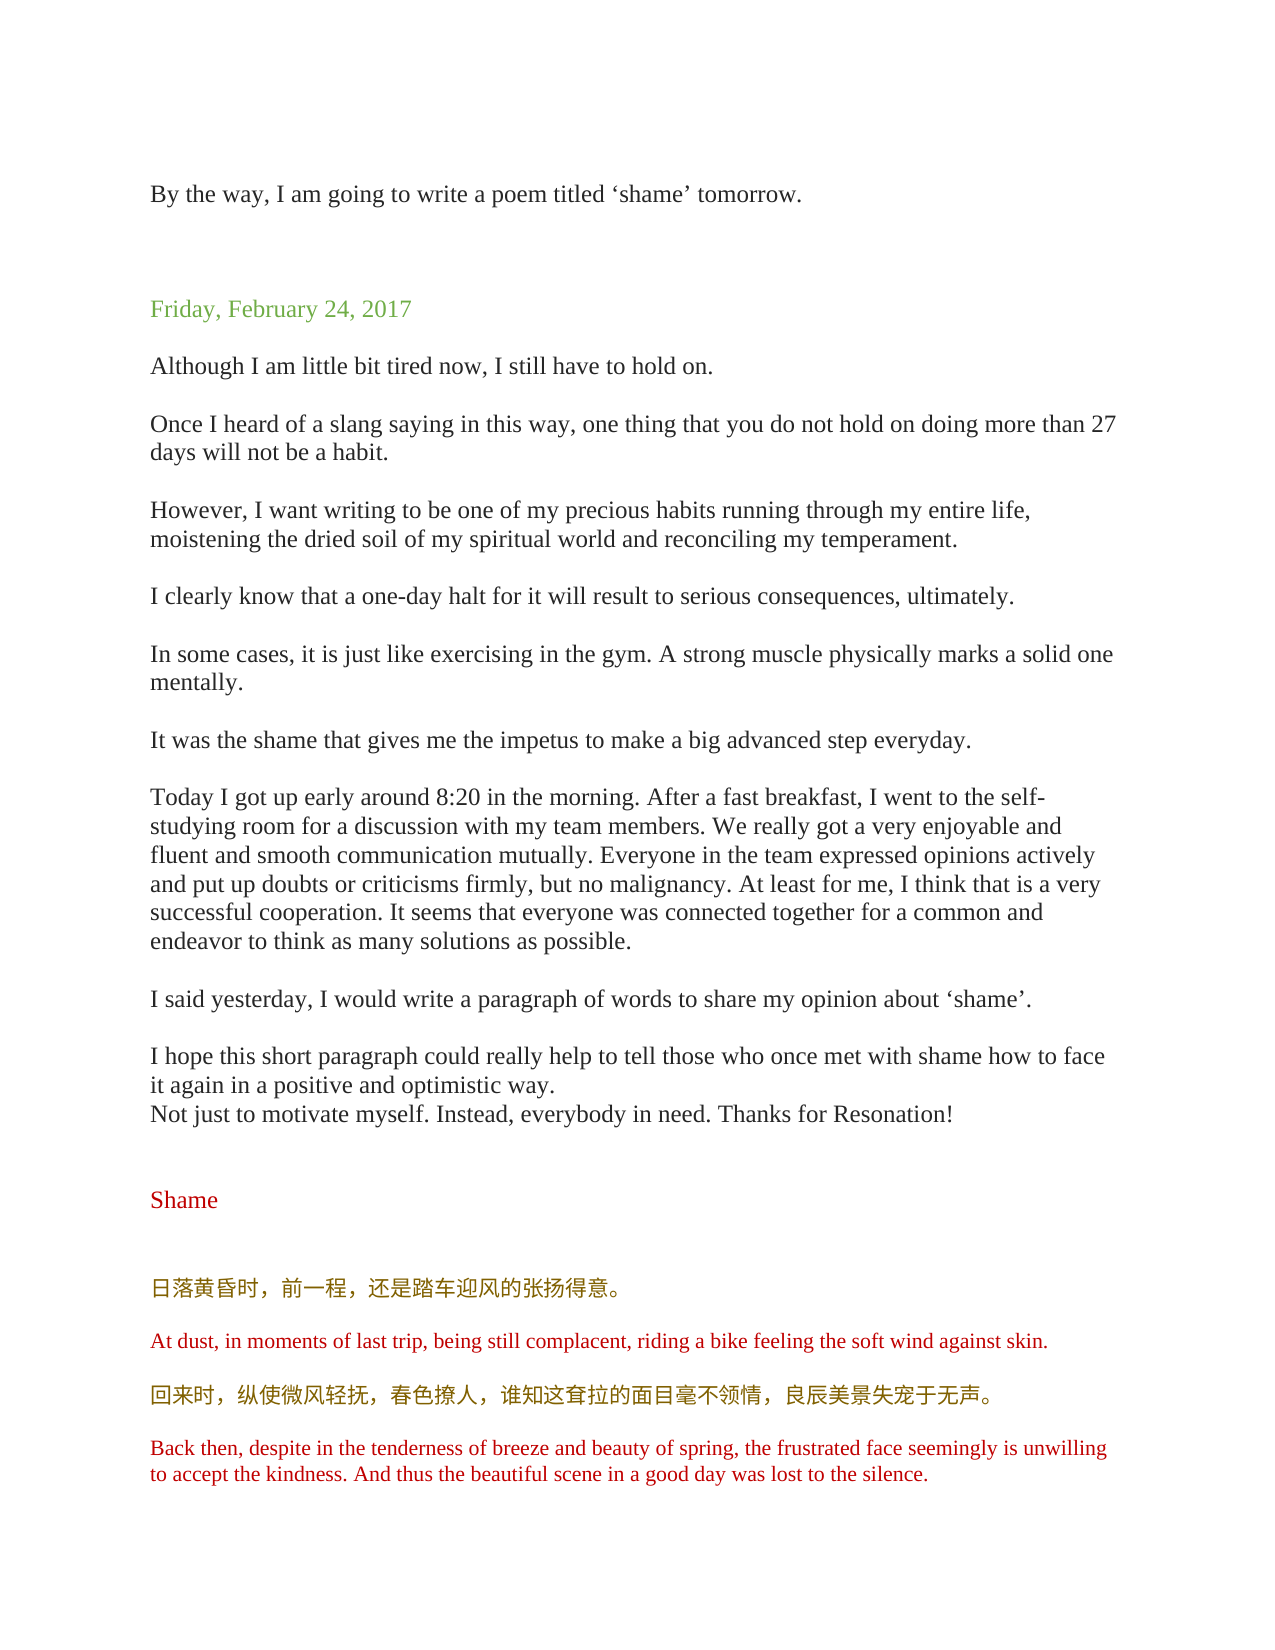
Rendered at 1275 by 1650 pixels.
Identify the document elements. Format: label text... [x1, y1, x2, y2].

text Shame [150, 1185, 1125, 1214]
text By the way, I am going to write a poem titled ‘shame’ tomorrow. [150, 179, 1125, 207]
text I clearly know that a one-day halt for it will result to serious consequences, ultimately. [150, 581, 1125, 610]
text Once I heard of a slang saying in this way, one thing that you do not hold on doing more than 27 days will not be a habit. [150, 409, 1125, 466]
text I said yesterday, I would write a paragraph of words to share my opinion about ‘shame’. [150, 984, 1125, 1012]
text 日落黄昏时，前一程，还是踏车迎风的张扬得意。 [150, 1271, 1125, 1303]
text It was the shame that gives me the impetus to make a big advanced step everyday. [150, 725, 1125, 754]
text Today I got up early around 8:20 in the morning. After a fast breakfast, I went to the self-studying room for a discussion with my team members. We really got a very enjoyable and fluent and smooth communication mutually. Everyone in the team expressed opinions actively and put up doubts or criticisms firmly, but no malignancy. At least for me, I think that is a very successful cooperation. It seems that everyone was connected together for a common and endeavor to think as many solutions as possible. [150, 782, 1125, 955]
text Friday, February 24, 2017 [150, 294, 1125, 322]
text 回来时，纵使微风轻抚，春色撩人，谁知这耷拉的面目毫不领情，良辰美景失宠于无声。 [150, 1378, 1125, 1410]
text Back then, despite in the tenderness of breeze and beauty of spring, the frustrated face seemingly is unwilling to accept the kindness. And thus the beautiful scene in a good day was lost to the silence. [150, 1435, 1125, 1486]
text At dust, in moments of last trip, being still complacent, riding a bike feeling the soft wind against skin. [150, 1328, 1125, 1353]
text I hope this short paragraph could really help to tell those who once met with shame how to face it again in a positive and optimistic way. [150, 1041, 1125, 1099]
text Although I am little bit tired now, I still have to hold on. [150, 351, 1125, 380]
text Not just to motivate myself. Instead, everybody in need. Thanks for Resonation! [150, 1099, 1125, 1127]
text However, I want writing to be one of my precious habits running through my entire life, moistening the dried soil of my spiritual world and reconciling my temperament. [150, 495, 1125, 552]
text In some cases, it is just like exercising in the gym. A strong muscle physically marks a solid one mentally. [150, 639, 1125, 696]
